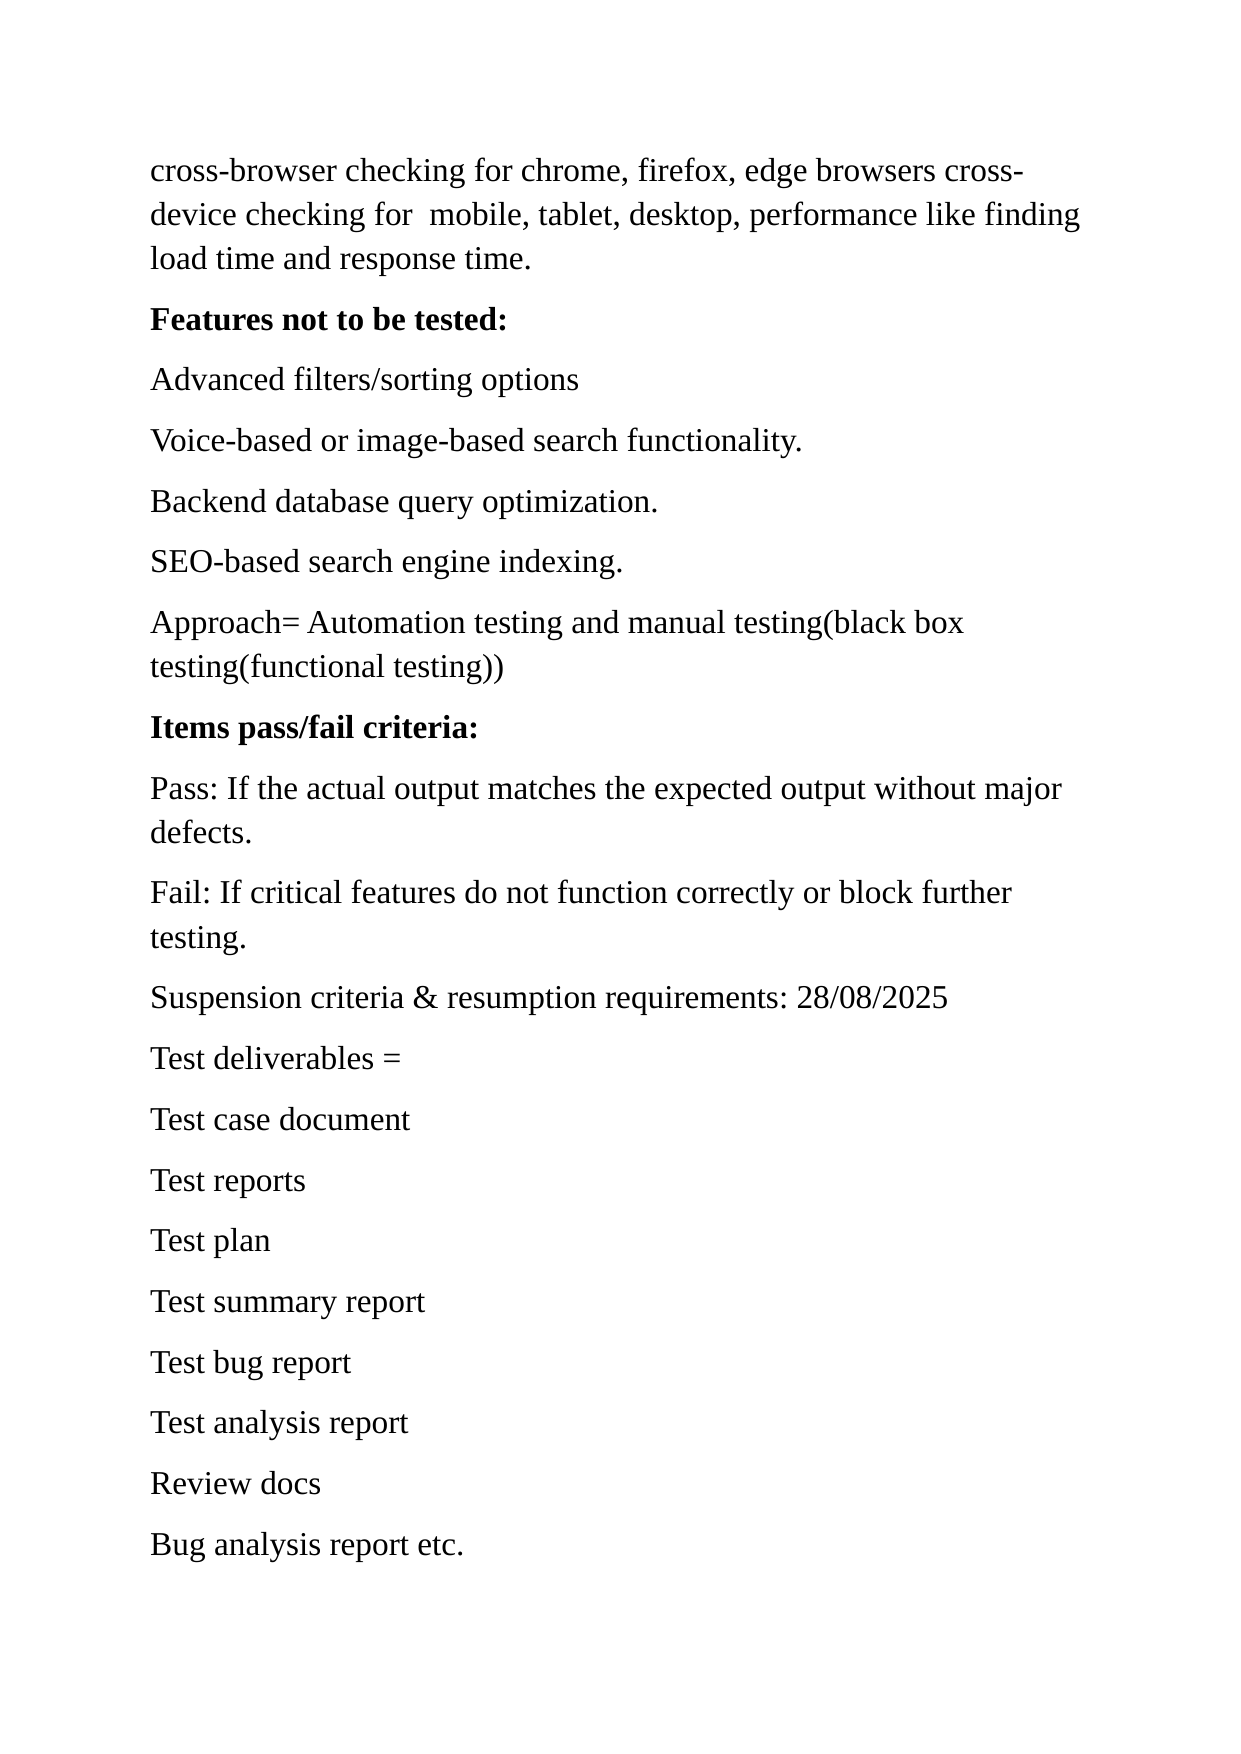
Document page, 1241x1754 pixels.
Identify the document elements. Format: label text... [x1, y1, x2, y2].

text Voice-based or image-based search functionality. [150, 420, 1090, 459]
text Test bug report [150, 1342, 1090, 1380]
text Bug analysis report etc. [150, 1524, 1090, 1562]
text Test plan [150, 1221, 1090, 1259]
text Pass: If the actual output matches the expected output without major defects. [150, 768, 1090, 850]
text SEO-based search engine indexing. [150, 542, 1090, 580]
text Test case document [150, 1099, 1090, 1137]
text Suspension criteria & resumption requirements: 28/08/2025 [150, 978, 1090, 1016]
text Approach= Automation testing and manual testing(black box testing(functional testing)) [150, 602, 1090, 685]
text Test analysis report [150, 1403, 1090, 1441]
text Test deliverables = [150, 1038, 1090, 1077]
text Backend database query optimization. [150, 481, 1090, 519]
text Features not to be tested: [150, 299, 1090, 337]
text cross-browser checking for chrome, firefox, edge browsers cross-device checking for mobile, tablet, desktop, performance like finding load time and response time. [150, 150, 1090, 276]
text Test summary report [150, 1281, 1090, 1319]
text Advanced filters/sorting options [150, 359, 1090, 398]
text Review docs [150, 1463, 1090, 1502]
text Test reports [150, 1160, 1090, 1198]
text Fail: If critical features do not function correctly or block further testing. [150, 873, 1090, 955]
text Items pass/fail criteria: [150, 707, 1090, 746]
